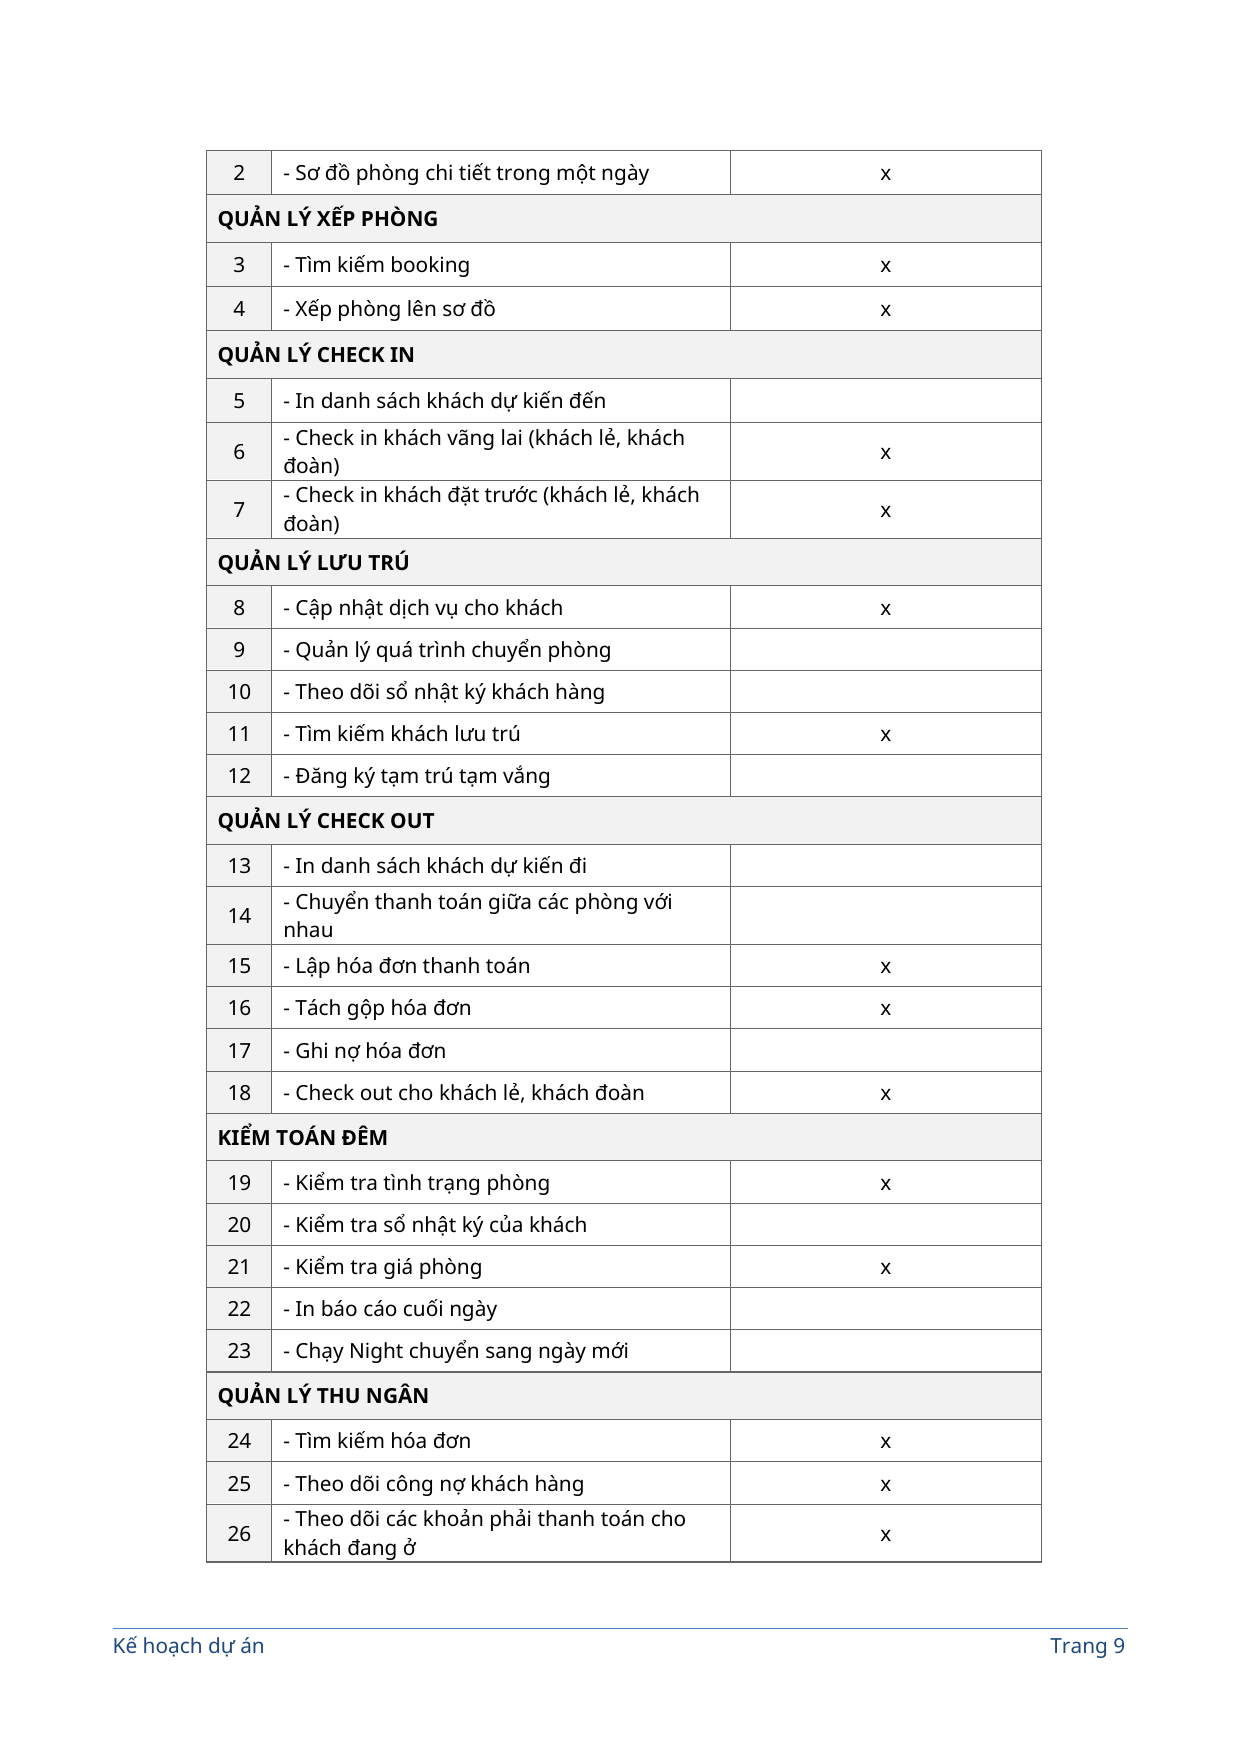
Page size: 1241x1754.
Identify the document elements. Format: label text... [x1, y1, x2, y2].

table_cell x [731, 151, 1041, 194]
table_cell 12 [207, 755, 271, 796]
table_cell x [731, 1072, 1041, 1113]
table_cell [731, 1330, 1041, 1371]
table_cell - In báo cáo cuối ngày [272, 1288, 730, 1329]
table_cell - Ghi nợ hóa đơn [272, 1029, 730, 1071]
table_cell [731, 845, 1041, 886]
table_cell - Check in khách vãng lai (khách lẻ, khách đoàn) [272, 423, 730, 479]
table_cell [731, 1204, 1041, 1245]
table_cell 8 [207, 586, 271, 627]
table_cell x [731, 1462, 1041, 1503]
table_cell - Quản lý quá trình chuyển phòng [272, 629, 730, 669]
table_cell x [731, 243, 1041, 286]
table_cell 10 [207, 671, 271, 712]
table_cell x [731, 586, 1041, 627]
table_cell 3 [207, 243, 271, 286]
table_cell 15 [207, 945, 271, 986]
table_cell - Sơ đồ phòng chi tiết trong một ngày [272, 151, 730, 194]
table_cell x [731, 1505, 1041, 1561]
table_cell [731, 671, 1041, 712]
table_cell 6 [207, 423, 271, 479]
table_cell 22 [207, 1288, 271, 1329]
table_cell - Tìm kiếm khách lưu trú [272, 713, 730, 754]
table_cell 16 [207, 987, 271, 1028]
table_cell 17 [207, 1029, 271, 1071]
table_cell QUẢN LÝ LƯU TRÚ [207, 539, 1041, 585]
table_cell x [731, 1420, 1041, 1461]
table_cell - Check out cho khách lẻ, khách đoàn [272, 1072, 730, 1113]
table_cell - Chuyển thanh toán giữa các phòng với nhau [272, 887, 730, 944]
table_cell - Tách gộp hóa đơn [272, 987, 730, 1028]
table_cell [731, 379, 1041, 422]
table_cell - In danh sách khách dự kiến đến [272, 379, 730, 422]
table_cell 20 [207, 1204, 271, 1245]
table_cell x [731, 713, 1041, 754]
table_cell 23 [207, 1330, 271, 1371]
table_cell QUẢN LÝ CHECK IN [207, 331, 1041, 378]
table_cell [731, 1288, 1041, 1329]
table_cell 21 [207, 1246, 271, 1287]
table_cell - Tìm kiếm booking [272, 243, 730, 286]
table_cell x [731, 481, 1041, 537]
table_cell - Lập hóa đơn thanh toán [272, 945, 730, 986]
table_cell - Đăng ký tạm trú tạm vắng [272, 755, 730, 796]
table_cell - In danh sách khách dự kiến đi [272, 845, 730, 886]
table_cell - Check in khách đặt trước (khách lẻ, khách đoàn) [272, 481, 730, 537]
table_cell - Kiểm tra giá phòng [272, 1246, 730, 1287]
table_cell 4 [207, 287, 271, 330]
table_cell - Theo dõi công nợ khách hàng [272, 1462, 730, 1503]
table_cell - Tìm kiếm hóa đơn [272, 1420, 730, 1461]
table_cell - Chạy Night chuyển sang ngày mới [272, 1330, 730, 1371]
table_cell 25 [207, 1462, 271, 1503]
table_cell 11 [207, 713, 271, 754]
table_cell QUẢN LÝ XẾP PHÒNG [207, 195, 1041, 242]
table_cell 13 [207, 845, 271, 886]
table_cell 26 [207, 1505, 271, 1561]
table_cell [731, 755, 1041, 796]
table_cell KIỂM TOÁN ĐÊM [207, 1114, 1041, 1160]
table_cell [731, 887, 1041, 944]
table_cell 19 [207, 1161, 271, 1203]
table_cell - Kiểm tra tình trạng phòng [272, 1161, 730, 1203]
table_cell 9 [207, 629, 271, 669]
table_cell x [731, 287, 1041, 330]
table_cell - Kiểm tra sổ nhật ký của khách [272, 1204, 730, 1245]
table_cell - Cập nhật dịch vụ cho khách [272, 586, 730, 627]
table_cell 24 [207, 1420, 271, 1461]
table_cell - Theo dõi sổ nhật ký khách hàng [272, 671, 730, 712]
table_cell [731, 629, 1041, 669]
table_cell x [731, 987, 1041, 1028]
table_cell x [731, 1246, 1041, 1287]
table_cell QUẢN LÝ CHECK OUT [207, 797, 1041, 844]
table_cell - Theo dõi các khoản phải thanh toán cho khách đang ở [272, 1505, 730, 1561]
table_cell QUẢN LÝ THU NGÂN [207, 1373, 1041, 1419]
table_cell 7 [207, 481, 271, 537]
table_cell [731, 1029, 1041, 1071]
table_cell x [731, 945, 1041, 986]
table_cell x [731, 1161, 1041, 1203]
table_cell 2 [207, 151, 271, 194]
table_cell 18 [207, 1072, 271, 1113]
table_cell x [731, 423, 1041, 479]
table_cell 14 [207, 887, 271, 944]
table_cell - Xếp phòng lên sơ đồ [272, 287, 730, 330]
table_cell 5 [207, 379, 271, 422]
